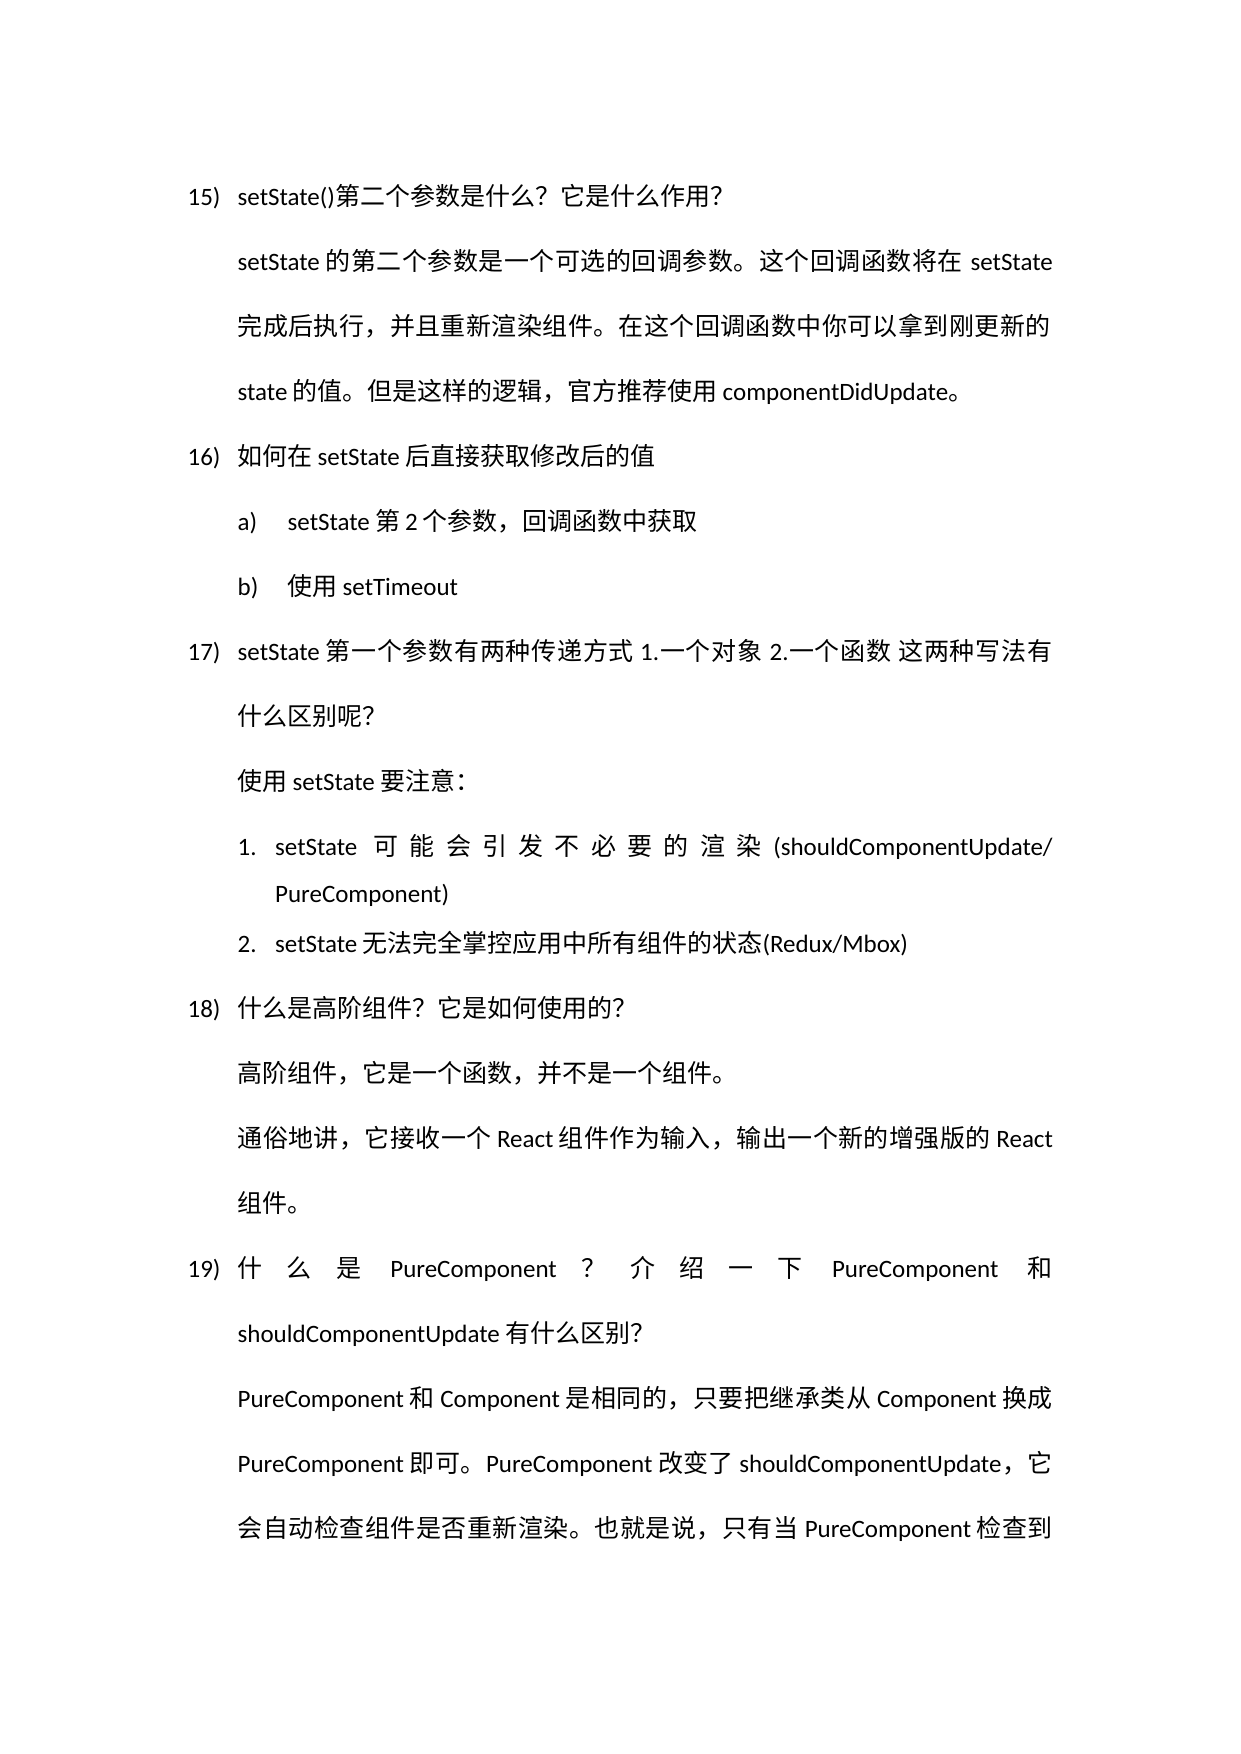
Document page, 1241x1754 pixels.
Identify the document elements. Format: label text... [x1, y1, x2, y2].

list setState可能会引发不必要的渲染(shouldComponentUpdate/PureComponent) [237, 812, 1053, 909]
list 使用setState要注意： [237, 747, 1053, 812]
list setState第2个参数，回调函数中获取 [237, 487, 1053, 552]
list 什么是高阶组件？它是如何使用的？ [187, 974, 1053, 1039]
list setState无法完全掌控应用中所有组件的状态(Redux/Mbox) [237, 909, 1053, 974]
list 什么是PureComponent？介绍一下PureComponent和shouldComponentUpdate有什么区别？ [187, 1234, 1053, 1364]
list setState()第二个参数是什么？它是什么作用？ [187, 162, 1053, 227]
list setState第一个参数有两种传递方式1.一个对象 2.一个函数 这两种写法有什么区别呢？ [187, 617, 1053, 747]
list setState的第二个参数是一个可选的回调参数。这个回调函数将在setState完成后执行，并且重新渲染组件。在这个回调函数中你可以拿到刚更新的state的值。但是这样的逻辑，官方推荐使用componentDidUpdate。 [237, 227, 1053, 422]
list 高阶组件，它是一个函数，并不是一个组件。 [237, 1039, 1053, 1104]
list 如何在setState后直接获取修改后的值 [187, 422, 1053, 487]
list 通俗地讲，它接收一个React组件作为输入，输出一个新的增强版的React组件。 [237, 1104, 1053, 1234]
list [237, 1364, 1053, 1559]
list 使用setTimeout [237, 552, 1053, 617]
